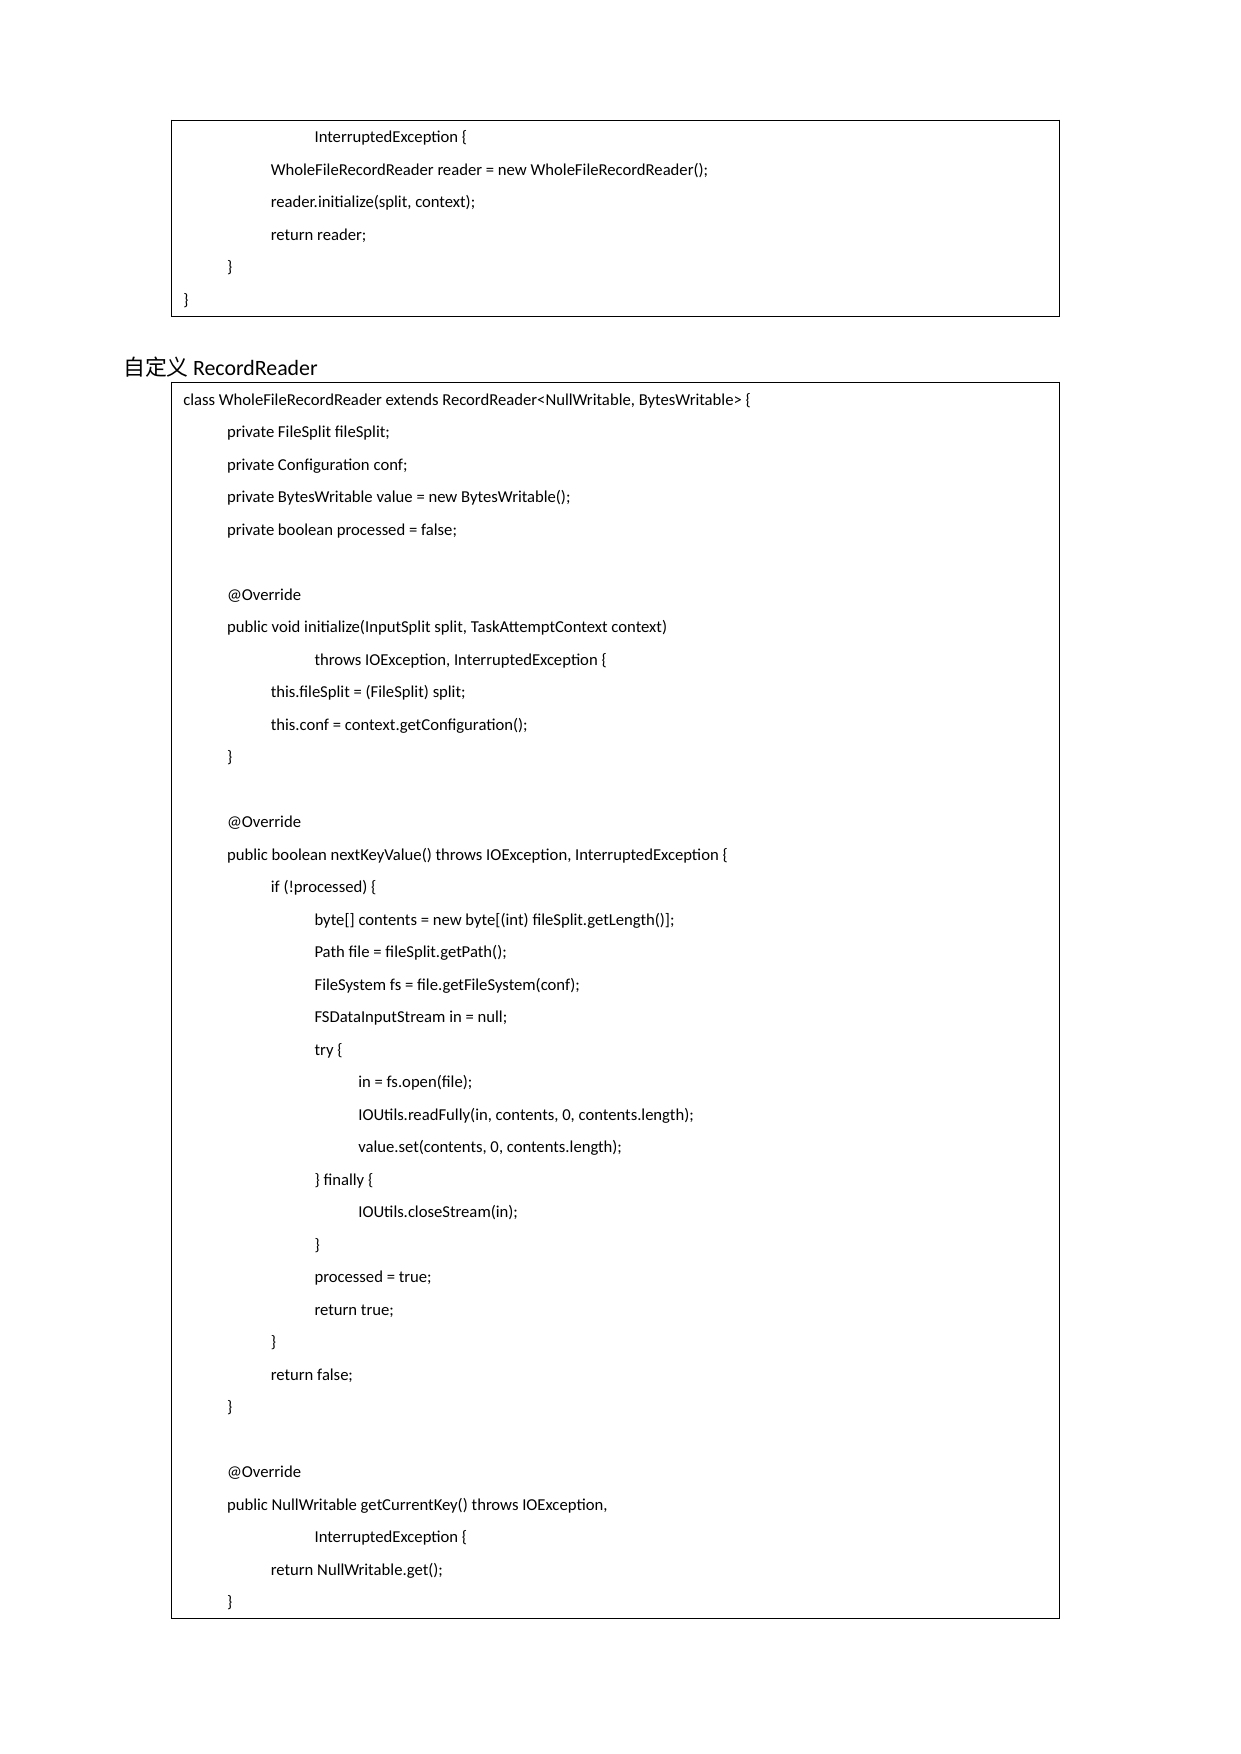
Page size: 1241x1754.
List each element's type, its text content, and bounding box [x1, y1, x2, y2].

text 自定义RecordReader [123, 349, 1108, 382]
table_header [172, 121, 1059, 316]
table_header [172, 383, 1059, 1618]
